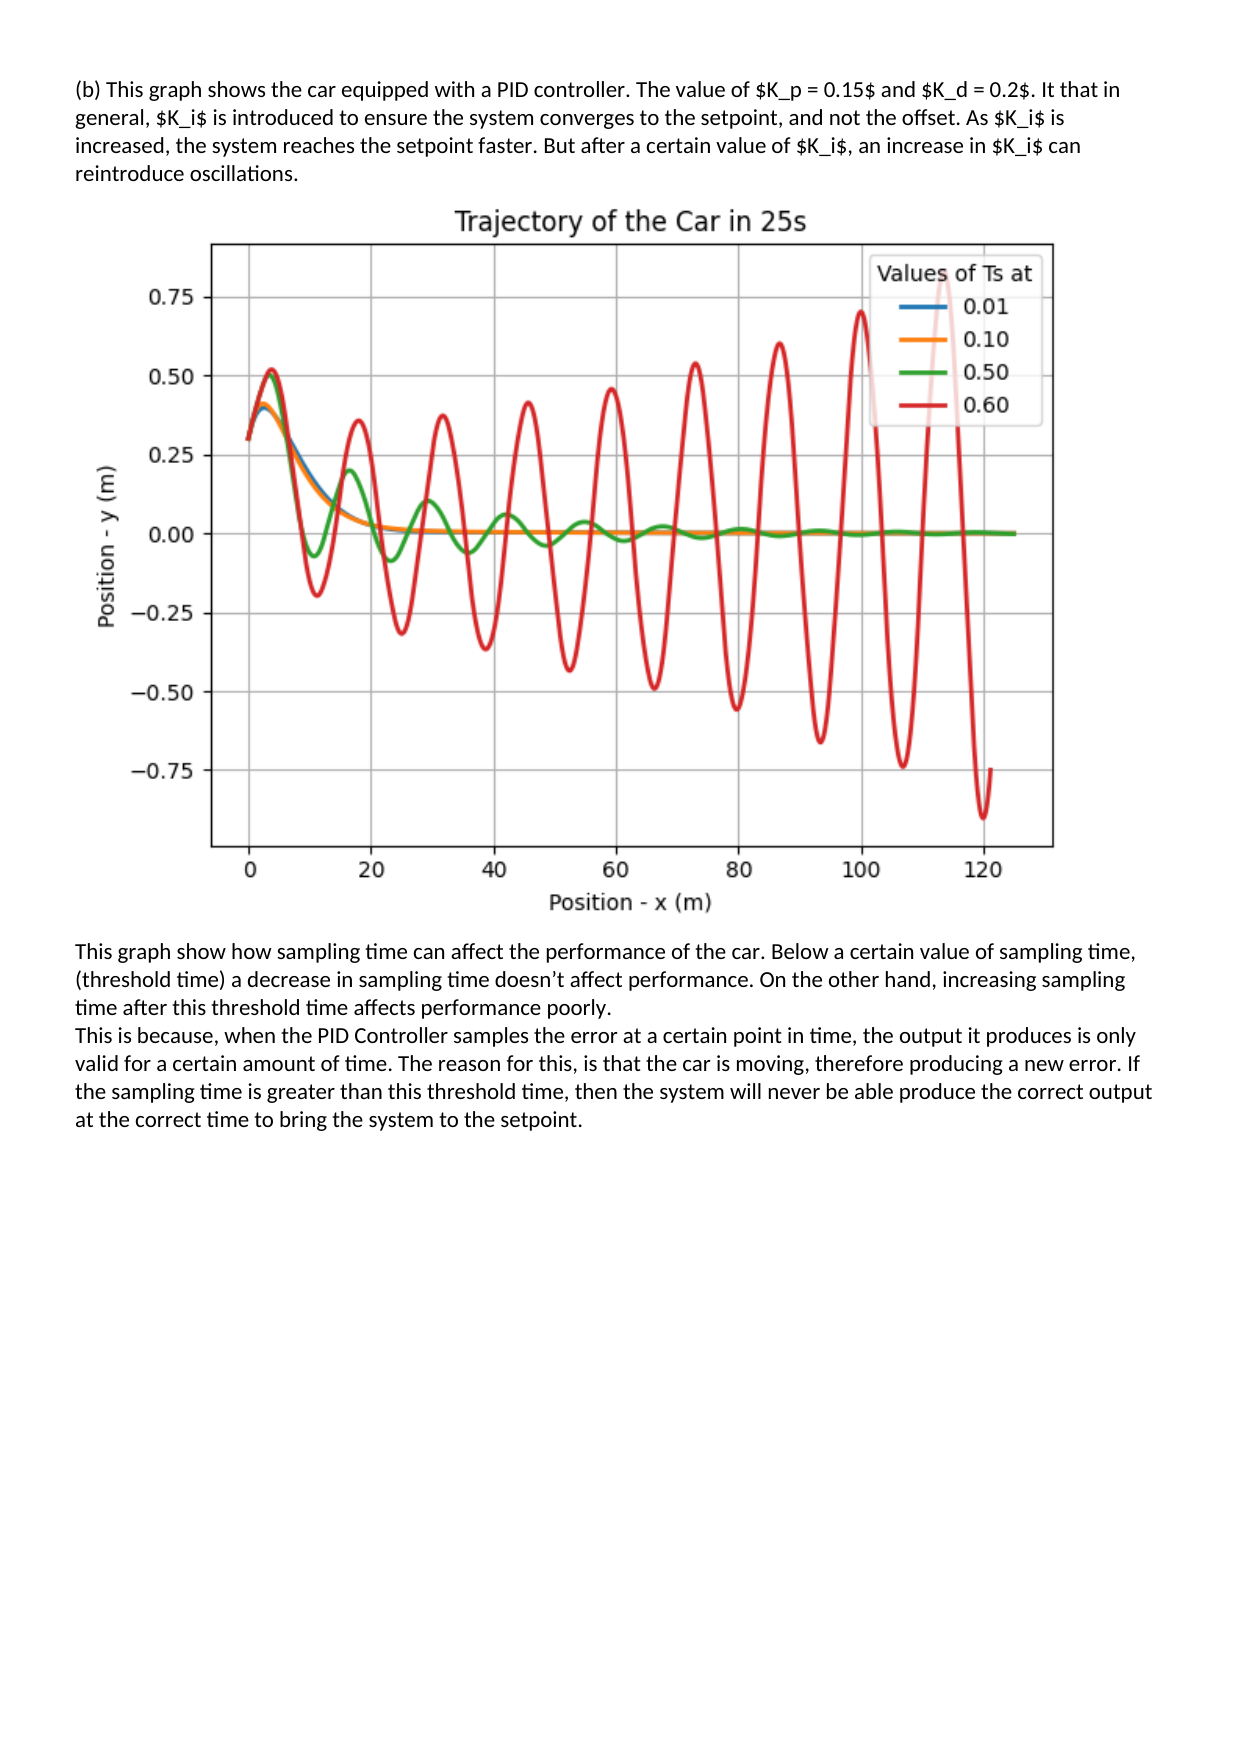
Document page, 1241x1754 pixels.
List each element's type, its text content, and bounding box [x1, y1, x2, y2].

text This graph show how sampling time can affect the performance of the car. Below a certain value of sampling time, (threshold time) a decrease in sampling time doesn’t affect performance. On the other hand, increasing sampling time after this threshold time affects performance poorly. [75, 937, 1165, 1021]
text (b) This graph shows the car equipped with a PID controller. The value of $K_p = 0.15$ and $K_d = 0.2$. It that in general, $K_i$ is introduced to ensure the system converges to the setpoint, and not the offset. As $K_i$ is increased, the system reaches the setpoint faster. But after a certain value of $K_i$, an increase in $K_i$ can reintroduce oscillations. [75, 75, 1165, 187]
text This is because, when the PID Controller samples the error at a certain point in time, the output it produces is only valid for a certain amount of time. The reason for this, is that the car is moving, therefore producing a new error. If the sampling time is greater than this threshold time, then the system will never be able produce the correct output at the correct time to bring the system to the setpoint. [75, 1021, 1165, 1133]
picture [75, 187, 1075, 937]
